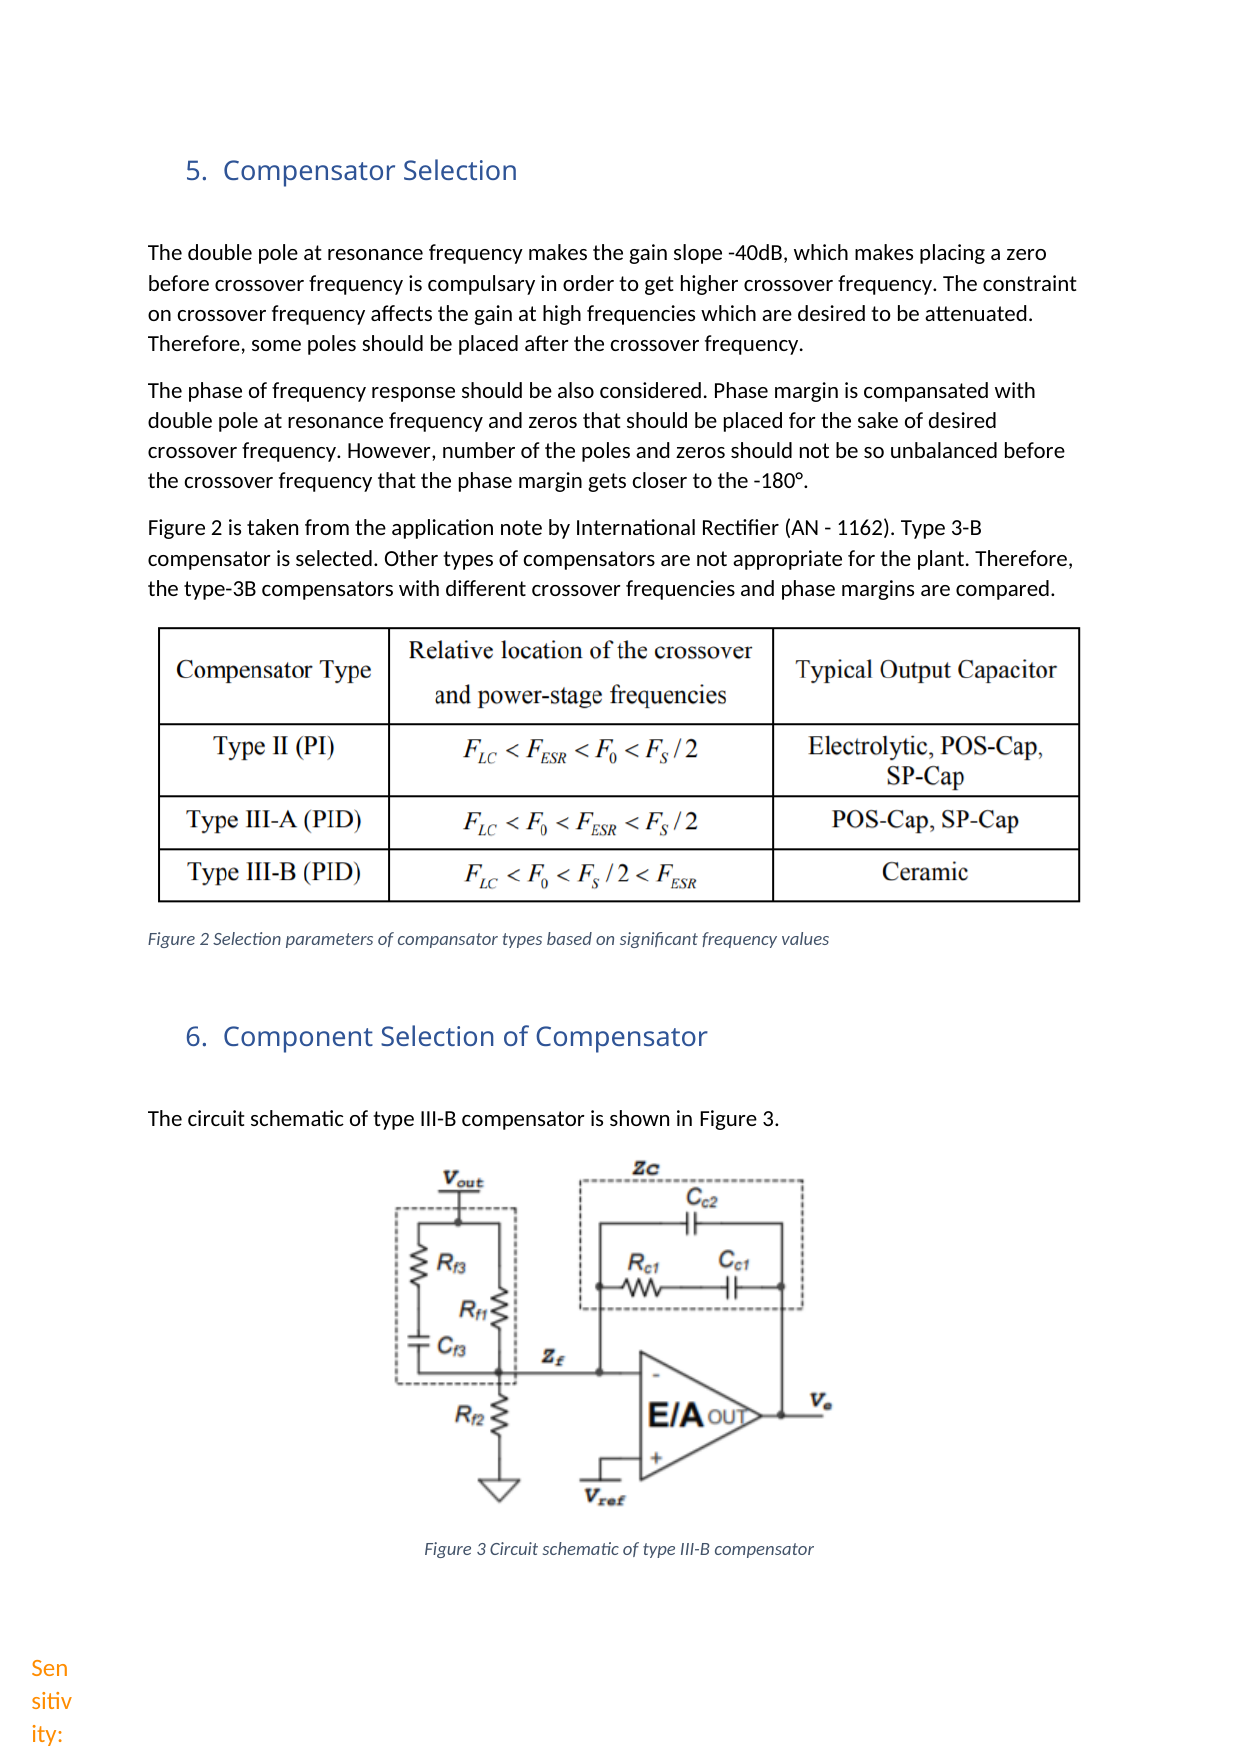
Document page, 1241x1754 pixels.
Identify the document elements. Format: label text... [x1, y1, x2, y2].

picture [147, 620, 1093, 909]
text Figure 2 is taken from the application note by International Rectifier (AN - 1162). Type 3-B compensator is selected. Other types of compensators are not appropriate for the plant. Therefore, the type-3B compensators with different crossover frequencies and phase margins are compared. [148, 513, 1093, 602]
subtitle Compensator Selection [185, 152, 1093, 189]
text The circuit schematic of type III-B compensator is shown in Figure 3. [148, 1104, 1093, 1133]
subtitle Component Selection of Compensator [185, 1018, 1093, 1055]
picture [370, 1151, 870, 1519]
